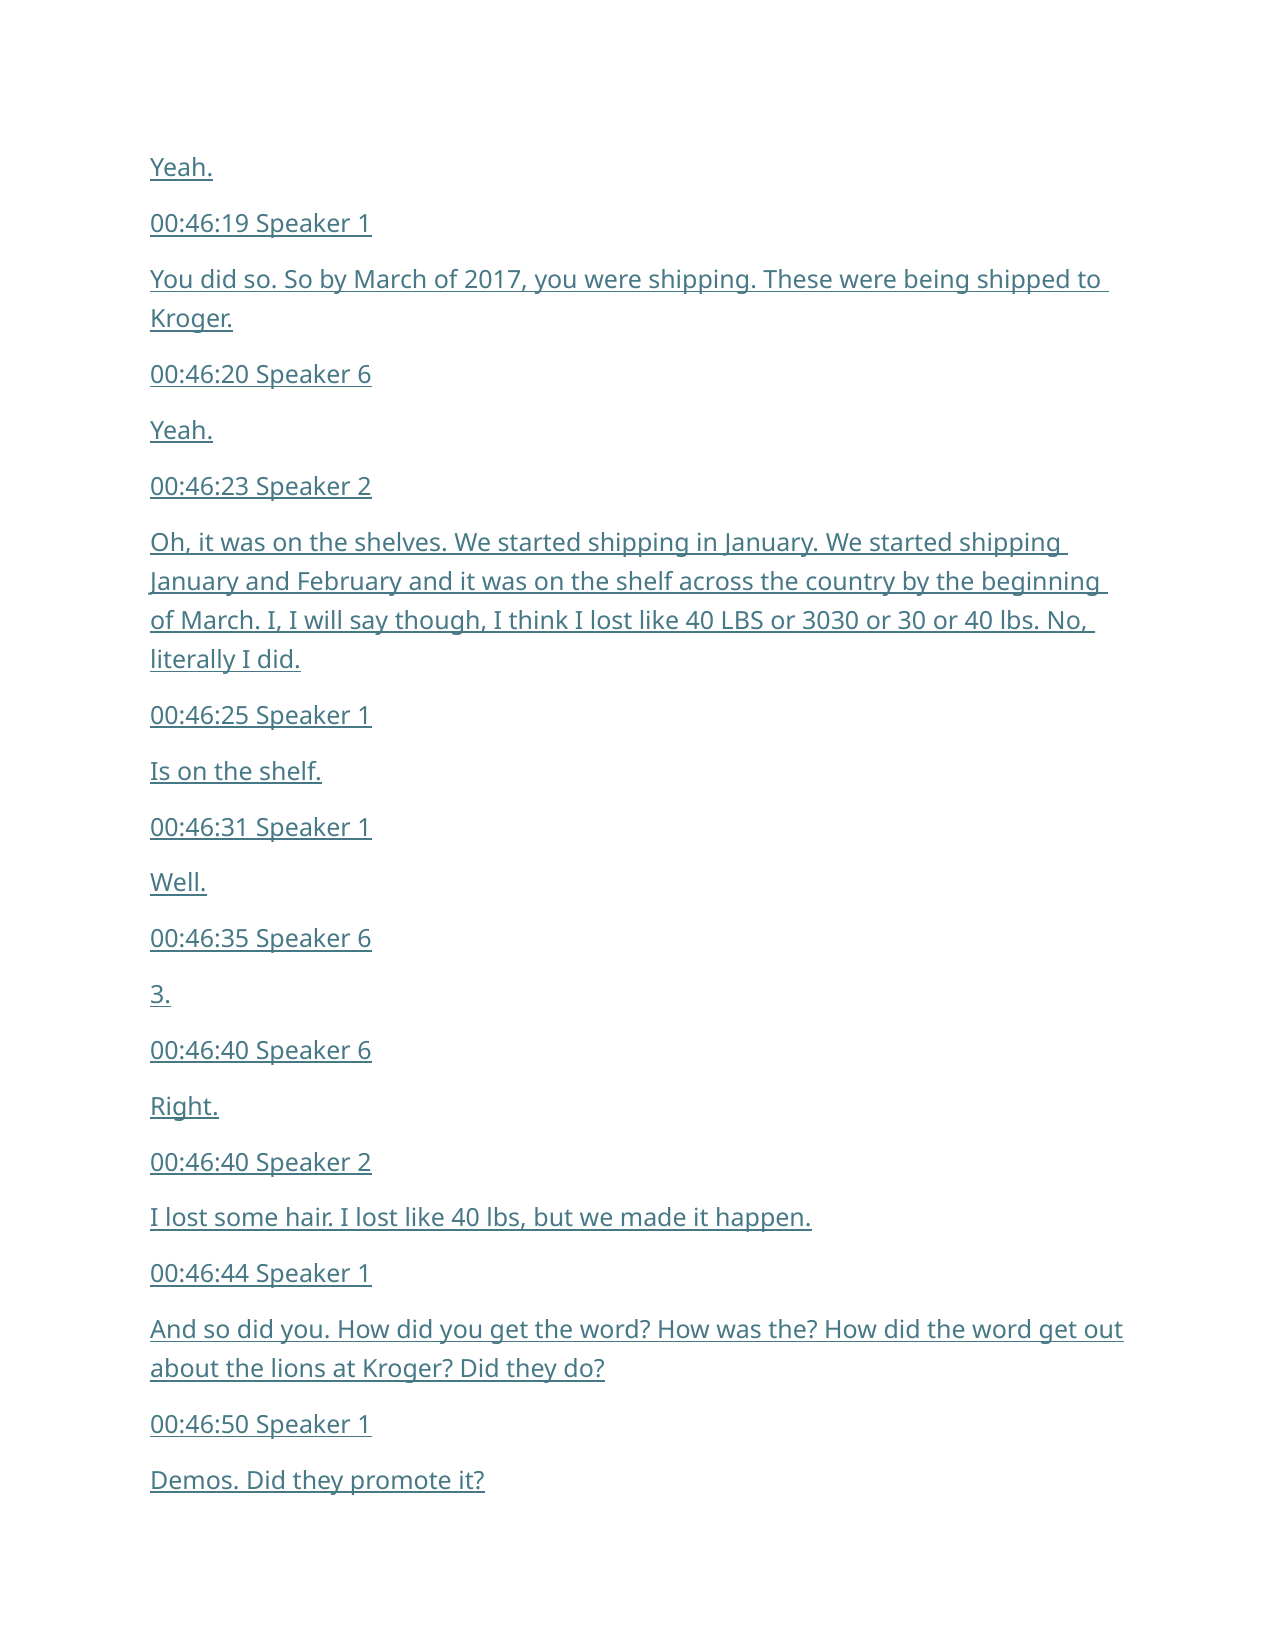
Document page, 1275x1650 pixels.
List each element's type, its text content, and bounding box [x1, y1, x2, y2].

text 00:46:19 Speaker 1 [150, 206, 1125, 240]
text And so did you. How did you get the word? How was the? How did the word get out about the lions at Kroger? Did they do? [150, 1312, 1125, 1385]
text 00:46:44 Speaker 1 [150, 1256, 1125, 1290]
text Is on the shelf. [150, 753, 1125, 787]
text You did so. So by March of 2017, you were shipping. These were being shipped to Kroger. [150, 262, 1125, 335]
text Yeah. [150, 150, 1125, 184]
text 00:46:31 Speaker 1 [150, 809, 1125, 843]
text 00:46:40 Speaker 2 [150, 1144, 1125, 1178]
text I lost some hair. I lost like 40 lbs, but we made it happen. [150, 1200, 1125, 1234]
text Yeah. [150, 412, 1125, 447]
text 00:46:50 Speaker 1 [150, 1407, 1125, 1441]
text 00:46:35 Speaker 6 [150, 921, 1125, 955]
text Right. [150, 1088, 1125, 1122]
text 00:46:23 Speaker 2 [150, 468, 1125, 502]
text 00:46:20 Speaker 6 [150, 357, 1125, 391]
text 3. [150, 977, 1125, 1011]
text Demos. Did they promote it? [150, 1462, 1125, 1497]
text 00:46:40 Speaker 6 [150, 1032, 1125, 1067]
text 00:46:25 Speaker 1 [150, 697, 1125, 732]
text Well. [150, 865, 1125, 899]
text Oh, it was on the shelves. We started shipping in January. We started shipping January and February and it was on the shelf across the country by the beginning of March. I, I will say though, I think I lost like 40 LBS or 3030 or 30 or 40 lbs. No, literally I did. [150, 524, 1125, 676]
